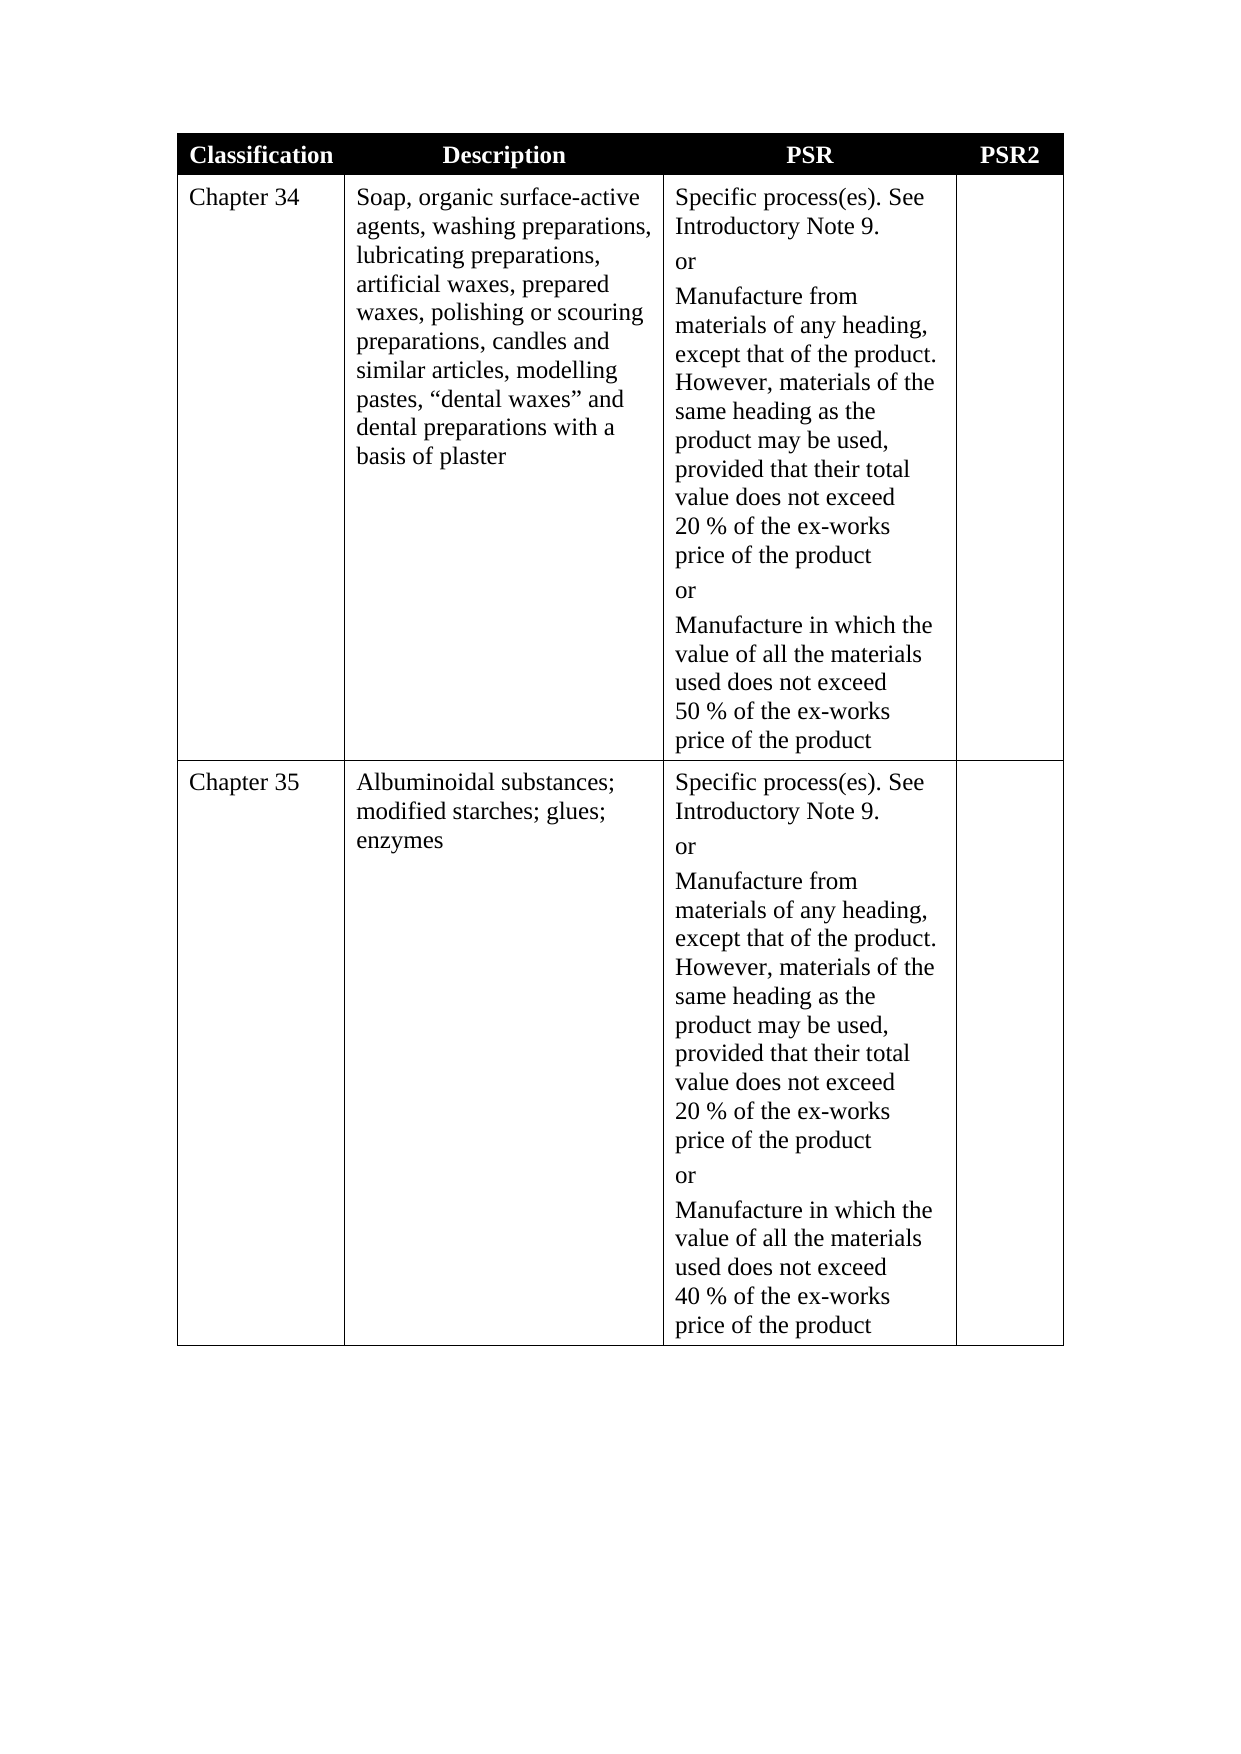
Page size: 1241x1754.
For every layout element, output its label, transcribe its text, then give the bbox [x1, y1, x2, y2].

table_cell [957, 761, 1063, 1345]
table_header PSR2 [957, 134, 1063, 175]
table_header Classification [178, 134, 344, 175]
table_header PSR [664, 134, 956, 175]
table_cell Chapter 35 [178, 761, 344, 1345]
table_cell Specific process(es). See Introductory Note 9. or Manufacture from materials of any heading, except that of the product. However, materials of the same heading as the product may be used, provided that their total value does not exceed 20 % of the ex-works price of the product or Manufacture in which the value of all the materials used does not exceed 40 % of the ex-works price of the product [664, 761, 956, 1345]
table_cell Soap, organic surface-active agents, washing preparations, lubricating preparations, artificial waxes, prepared waxes, polishing or scouring preparations, candles and similar articles, modelling pastes, “dental waxes” and dental preparations with a basis of plaster [345, 175, 663, 760]
table_cell Chapter 34 [178, 175, 344, 760]
table_cell Albuminoidal substances; modified starches; glues; enzymes [345, 761, 663, 1345]
table_header Description [345, 134, 663, 175]
table_cell [957, 175, 1063, 760]
